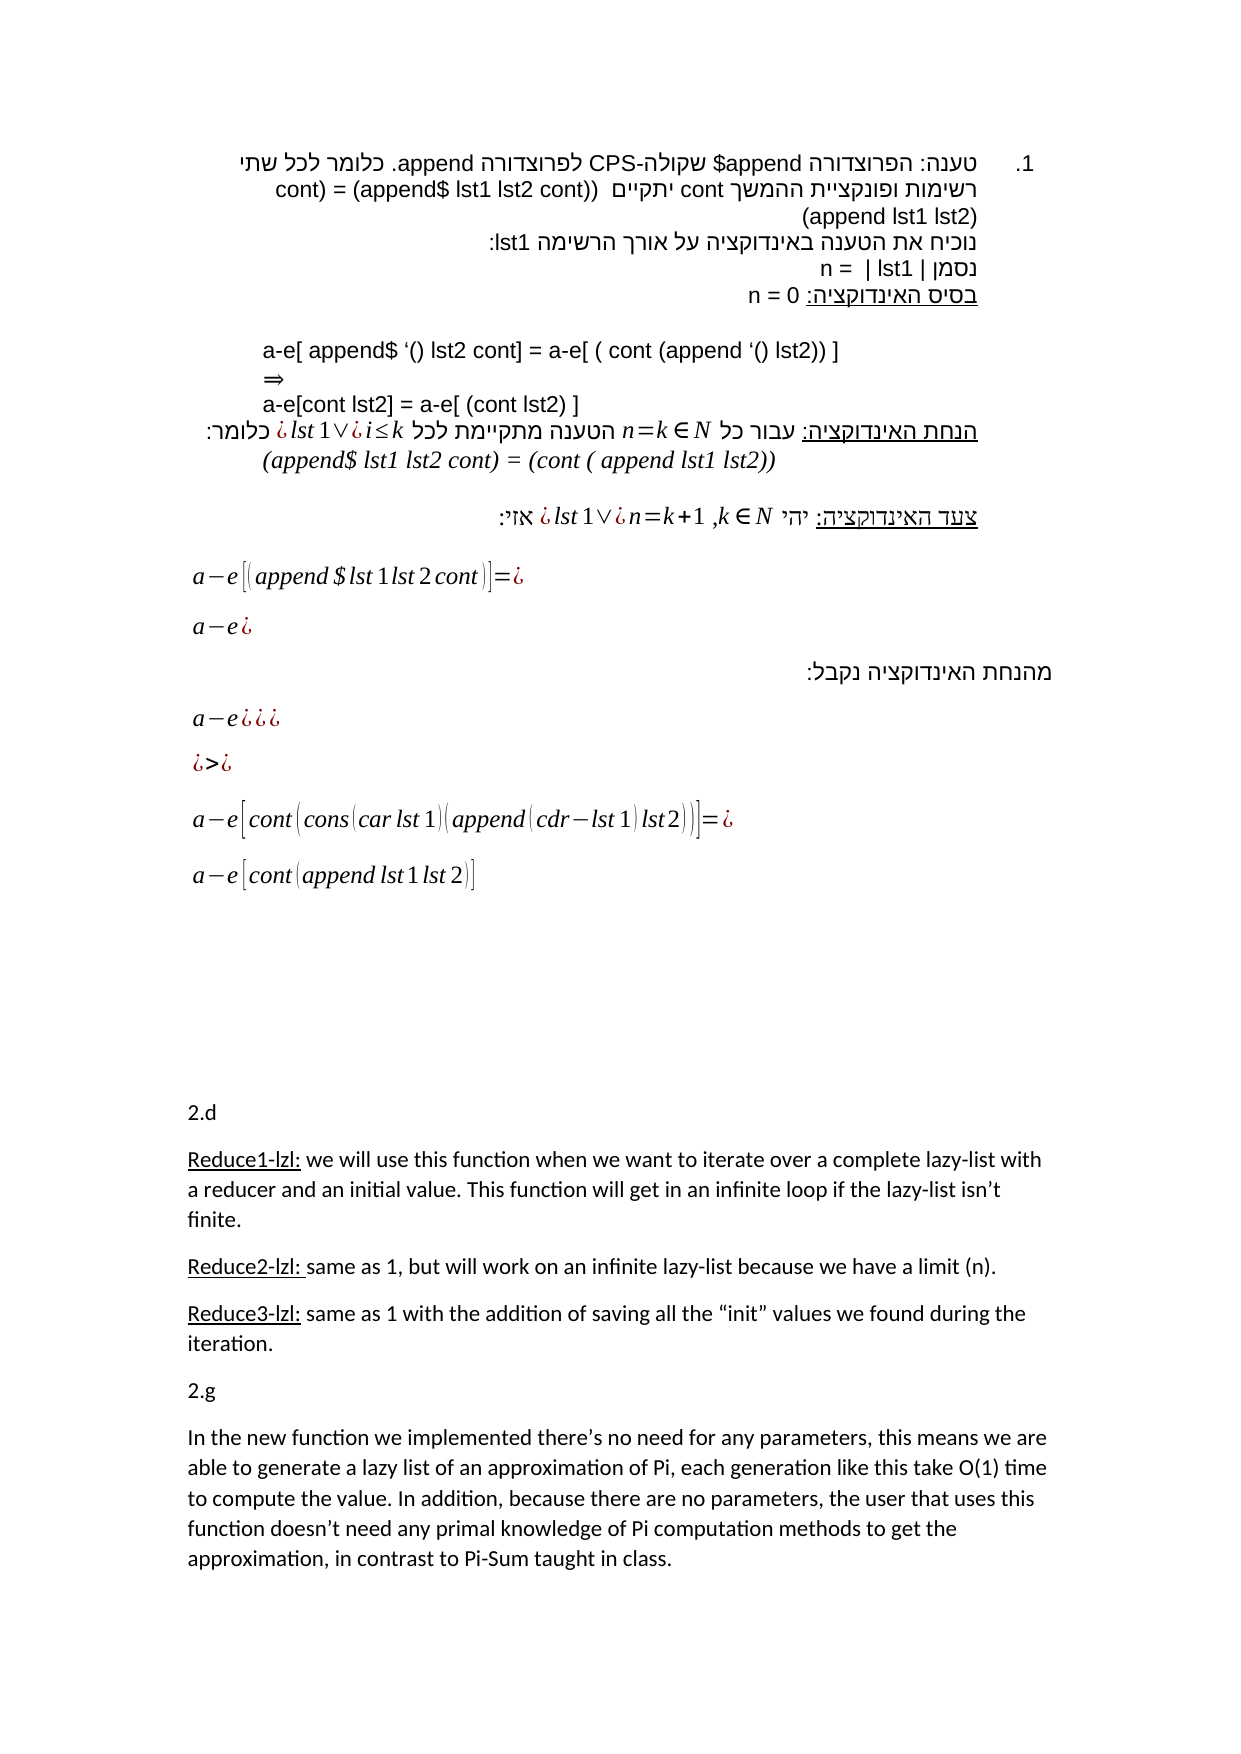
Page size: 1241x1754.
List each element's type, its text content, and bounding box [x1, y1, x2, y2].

text נסמן | n = | lst1 [187, 255, 978, 282]
text (append$ lst1 lst2 cont) = (cont ( append lst1 lst2)) [262, 445, 1053, 473]
text בסיס האינדוקציה: n = 0 [187, 282, 978, 308]
text ⇒ [262, 363, 1053, 391]
text 2.g [187, 1376, 1053, 1404]
text Reduce3-lzl: same as 1 with the addition of saving all the “init” values we found during the iteration. [187, 1299, 1053, 1357]
text מהנחת האינדוקציה נקבל: [187, 659, 1053, 686]
text נוכיח את הטענה באינדוקציה על אורך הרשימה lst1: [187, 229, 978, 255]
text הנחת האינדוקציה: עבור כל הטענה מתקיימת לכל כלומר: [187, 417, 978, 445]
text Reduce2-lzl: same as 1, but will work on an infinite lazy-list because we have a limit (n). [187, 1252, 1053, 1280]
text צעד האינדוקציה: יהי , אזי: [187, 502, 978, 531]
text 2.d [187, 1098, 1053, 1126]
text In the new function we implemented there’s no need for any parameters, this means we are able to generate a lazy list of an approximation of Pi, each generation like this take O(1) time to compute the value. In addition, because there are no parameters, the user that uses this function doesn’t need any primal knowledge of Pi computation methods to get the approximation, in contrast to Pi-Sum taught in class. [187, 1423, 1053, 1572]
list טענה: הפרוצדורה append$ שקולה-CPS לפרוצדורה append. כלומר לכל שתי רשימות ופונקציית ההמשך cont יתקיים ((append$ lst1 lst2 cont) = (cont (append lst1 lst2) [187, 150, 1015, 229]
text a-e[ append$ ‘() lst2 cont] = a-e[ ( cont (append ‘() lst2)) ] [262, 337, 1053, 363]
text Reduce1-lzl: we will use this function when we want to iterate over a complete lazy-list with a reducer and an initial value. This function will get in an infinite loop if the lazy-list isn’t finite. [187, 1145, 1053, 1233]
text a-e[cont lst2] = a-e[ (cont lst2) ] [262, 391, 1053, 417]
